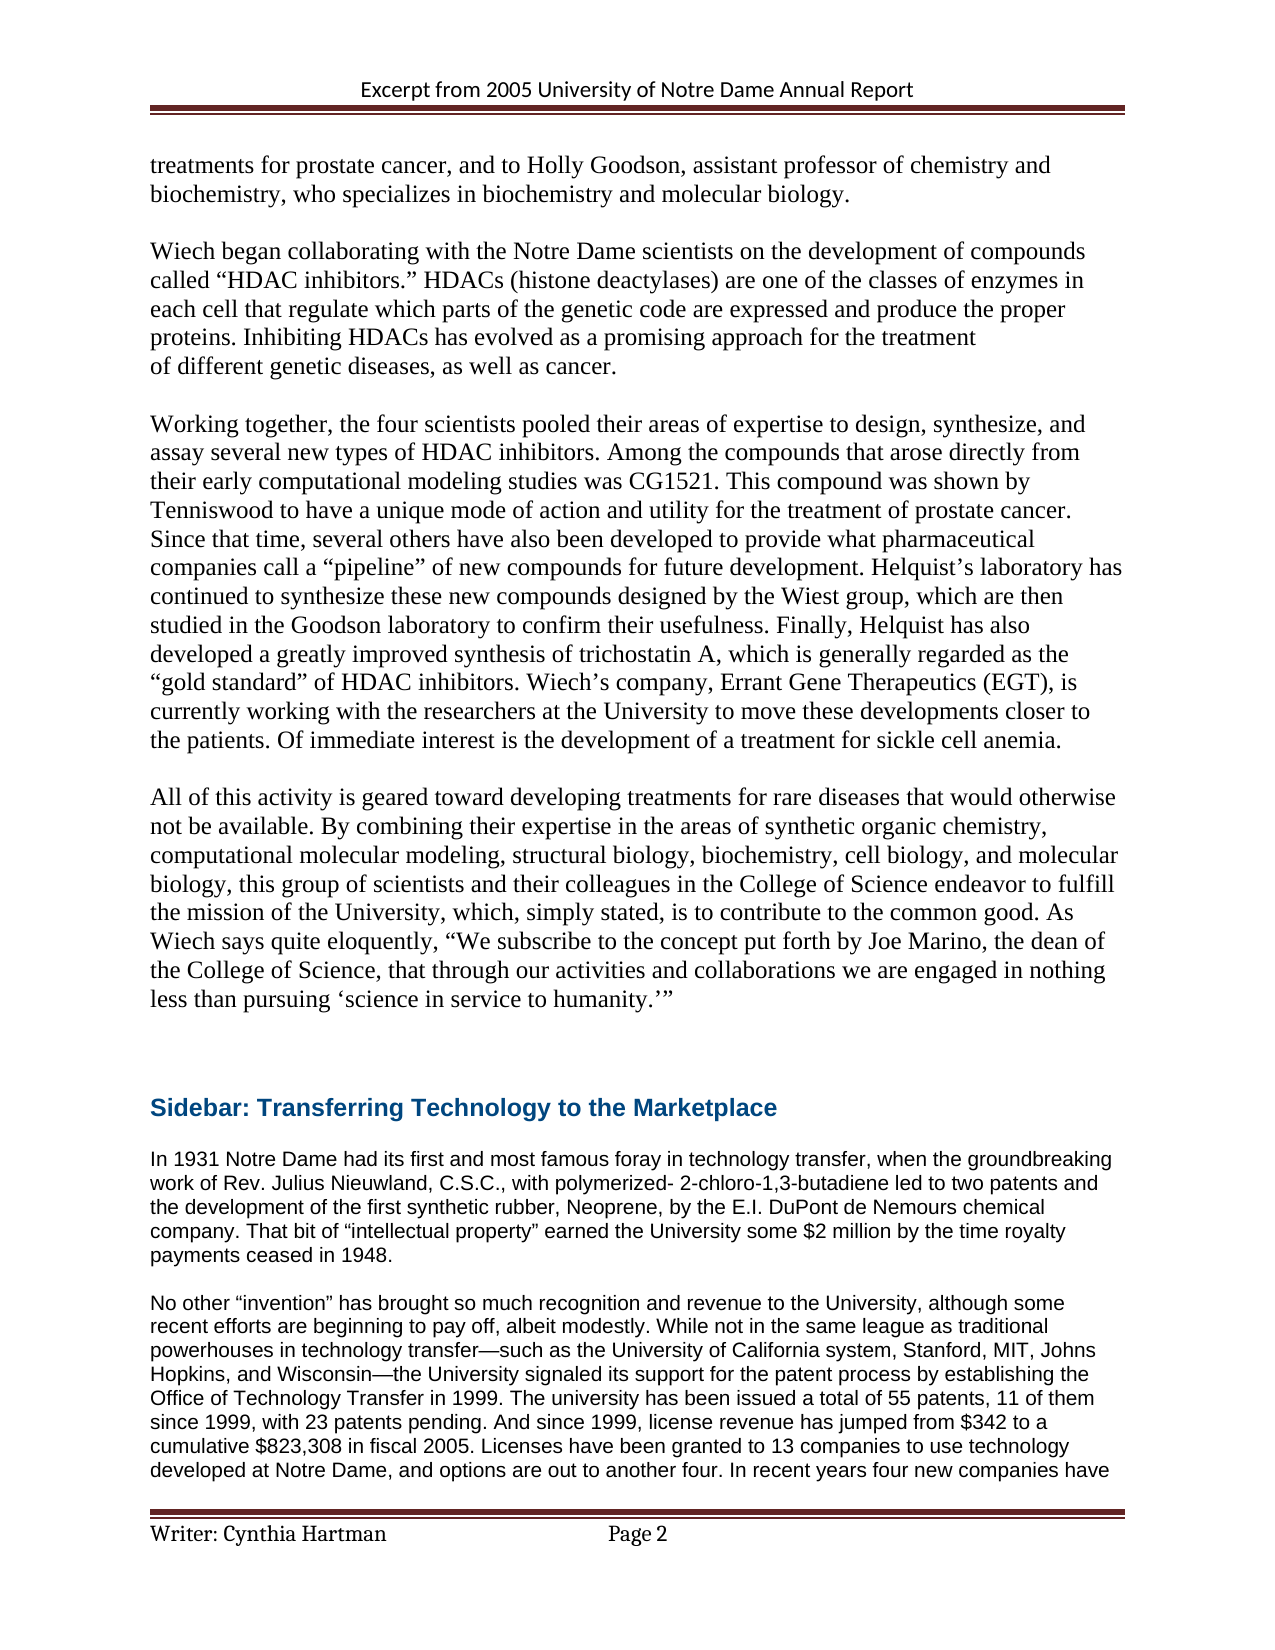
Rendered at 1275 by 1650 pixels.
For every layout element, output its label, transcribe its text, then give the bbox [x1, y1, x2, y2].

text All of this activity is geared toward developing treatments for rare diseases that would otherwise not be available. By combining their expertise in the areas of synthetic organic chemistry, computational molecular modeling, structural biology, biochemistry, cell biology, and molecular biology, this group of scientists and their colleagues in the College of Science endeavor to fulfill the mission of the University, which, simply stated, is to contribute to the common good. As Wiech says quite eloquently, “We subscribe to the concept put forth by Joe Marino, the dean of the College of Science, that through our activities and collaborations we are engaged in nothing less than pursuing ‘science in service to humanity.’” [150, 782, 1125, 1012]
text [150, 1290, 1125, 1482]
text Working together, the four scientists pooled their areas of expertise to design, synthesize, and assay several new types of HDAC inhibitors. Among the compounds that arose directly from their early computational modeling studies was CG1521. This compound was shown by Tenniswood to have a unique mode of action and utility for the treatment of prostate cancer. Since that time, several others have also been developed to provide what pharmaceutical companies call a “pipeline” of new compounds for future development. Helquist’s laboratory has continued to synthesize these new compounds designed by the Wiest group, which are then studied in the Goodson laboratory to confirm their usefulness. Finally, Helquist has also developed a greatly improved synthesis of trichostatin A, which is generally regarded as the “gold standard” of HDAC inhibitors. Wiech’s company, Errant Gene Therapeutics (EGT), is currently working with the researchers at the University to move these developments closer to the patients. Of immediate interest is the development of a treatment for sickle cell anemia. [150, 409, 1125, 754]
text Sidebar: Transferring Technology to the Marketplace [150, 1093, 1125, 1122]
text of different genetic diseases, as well as cancer. [150, 351, 1125, 380]
text Wiech began collaborating with the Notre Dame scientists on the development of compounds called “HDAC inhibitors.” HDACs (histone deactylases) are one of the classes of enzymes in each cell that regulate which parts of the genetic code are expressed and produce the proper proteins. Inhibiting HDACs has evolved as a promising approach for the treatment [150, 236, 1125, 351]
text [150, 150, 1125, 207]
text In 1931 Notre Dame had its first and most famous foray in technology transfer, when the groundbreaking work of Rev. Julius Nieuwland, C.S.C., with polymerized- 2-chloro-1,3-butadiene led to two patents and the development of the first synthetic rubber, Neoprene, by the E.I. DuPont de Nemours chemical company. That bit of “intellectual property” earned the University some $2 million by the time royalty payments ceased in 1948. [150, 1147, 1125, 1266]
